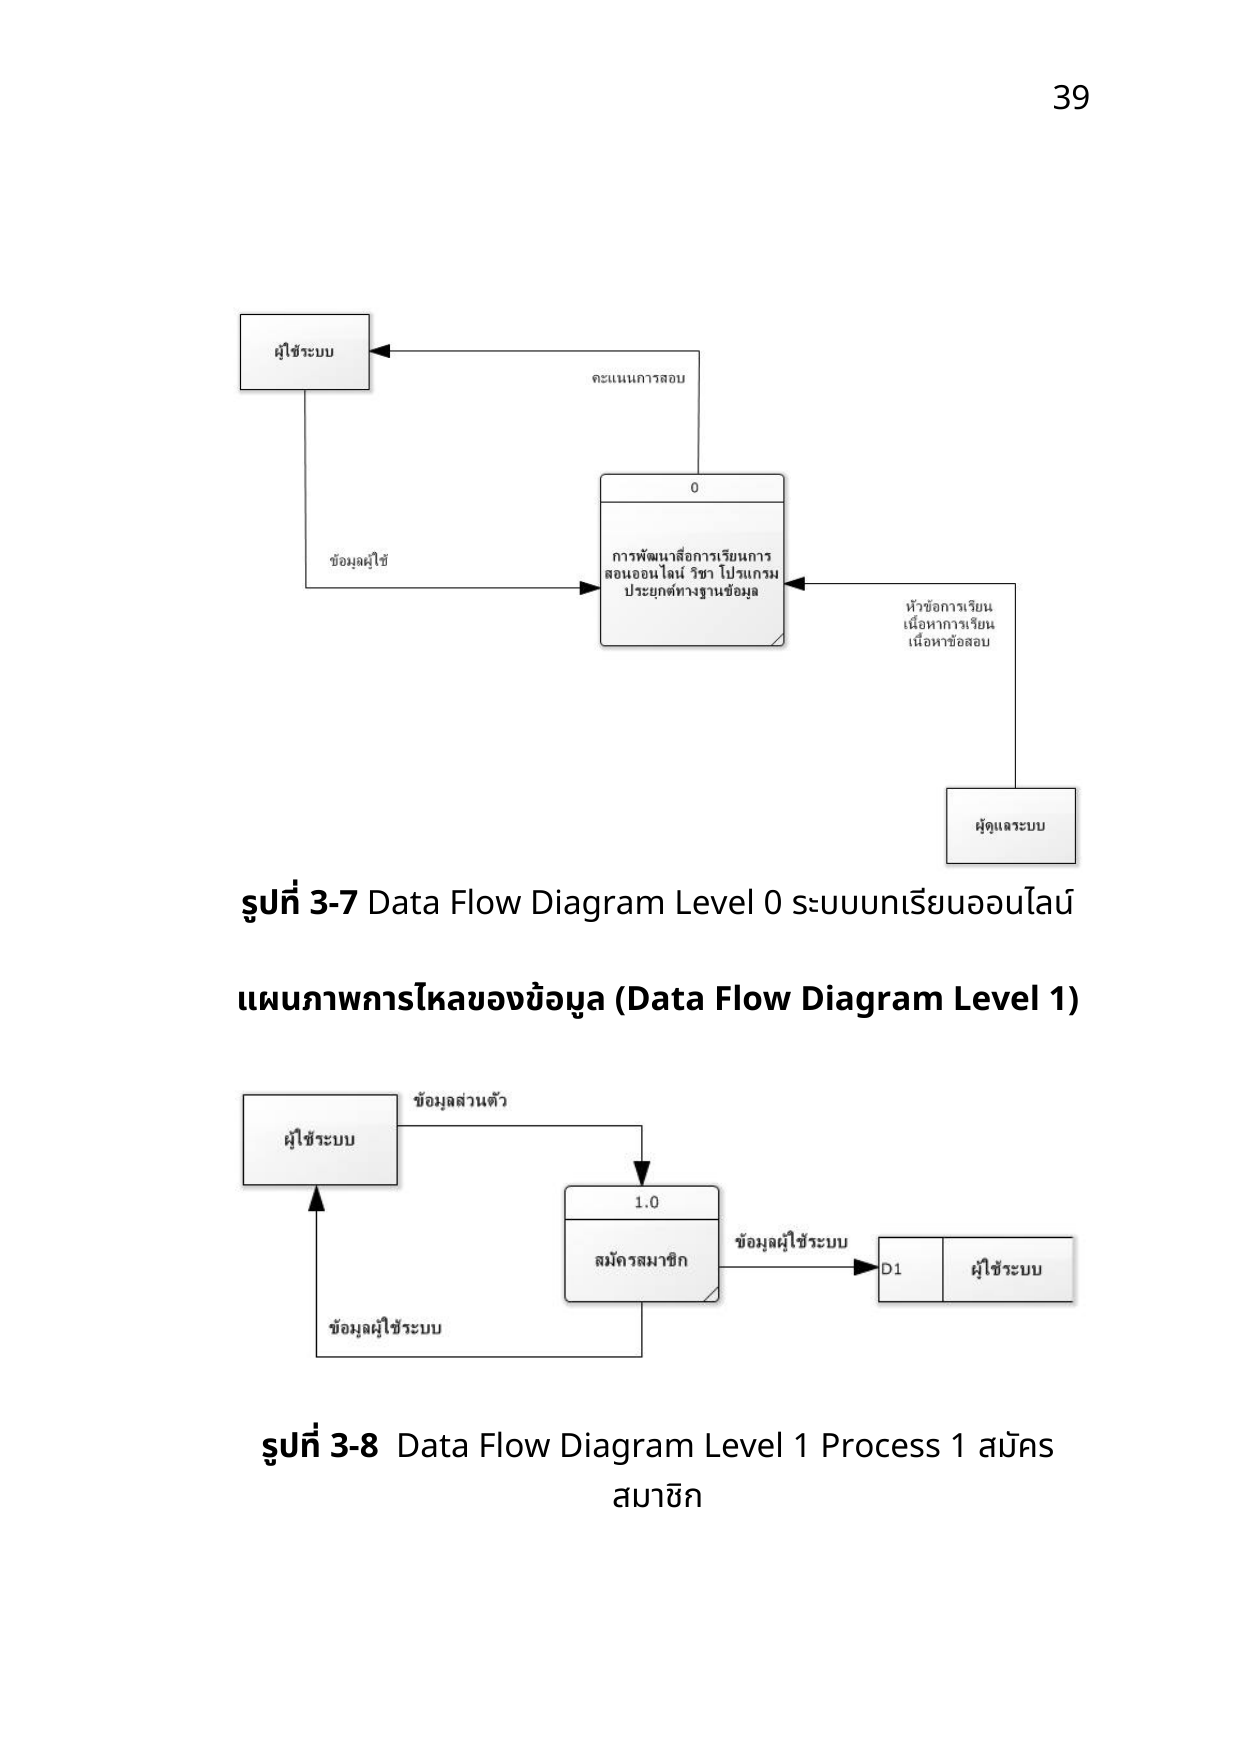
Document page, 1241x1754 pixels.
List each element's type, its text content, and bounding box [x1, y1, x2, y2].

picture [225, 300, 1091, 879]
picture [225, 1071, 1091, 1377]
text แผนภาพการไหลของข้อมูล (Data Flow Diagram Level 1) [225, 975, 1090, 1026]
text รูปที่ 3-8 Data Flow Diagram Level 1 Process 1 สมัครสมาชิก [225, 1422, 1090, 1523]
text รูปที่ 3-7 Data Flow Diagram Level 0 ระบบบทเรียนออนไลน์ [225, 879, 1090, 929]
